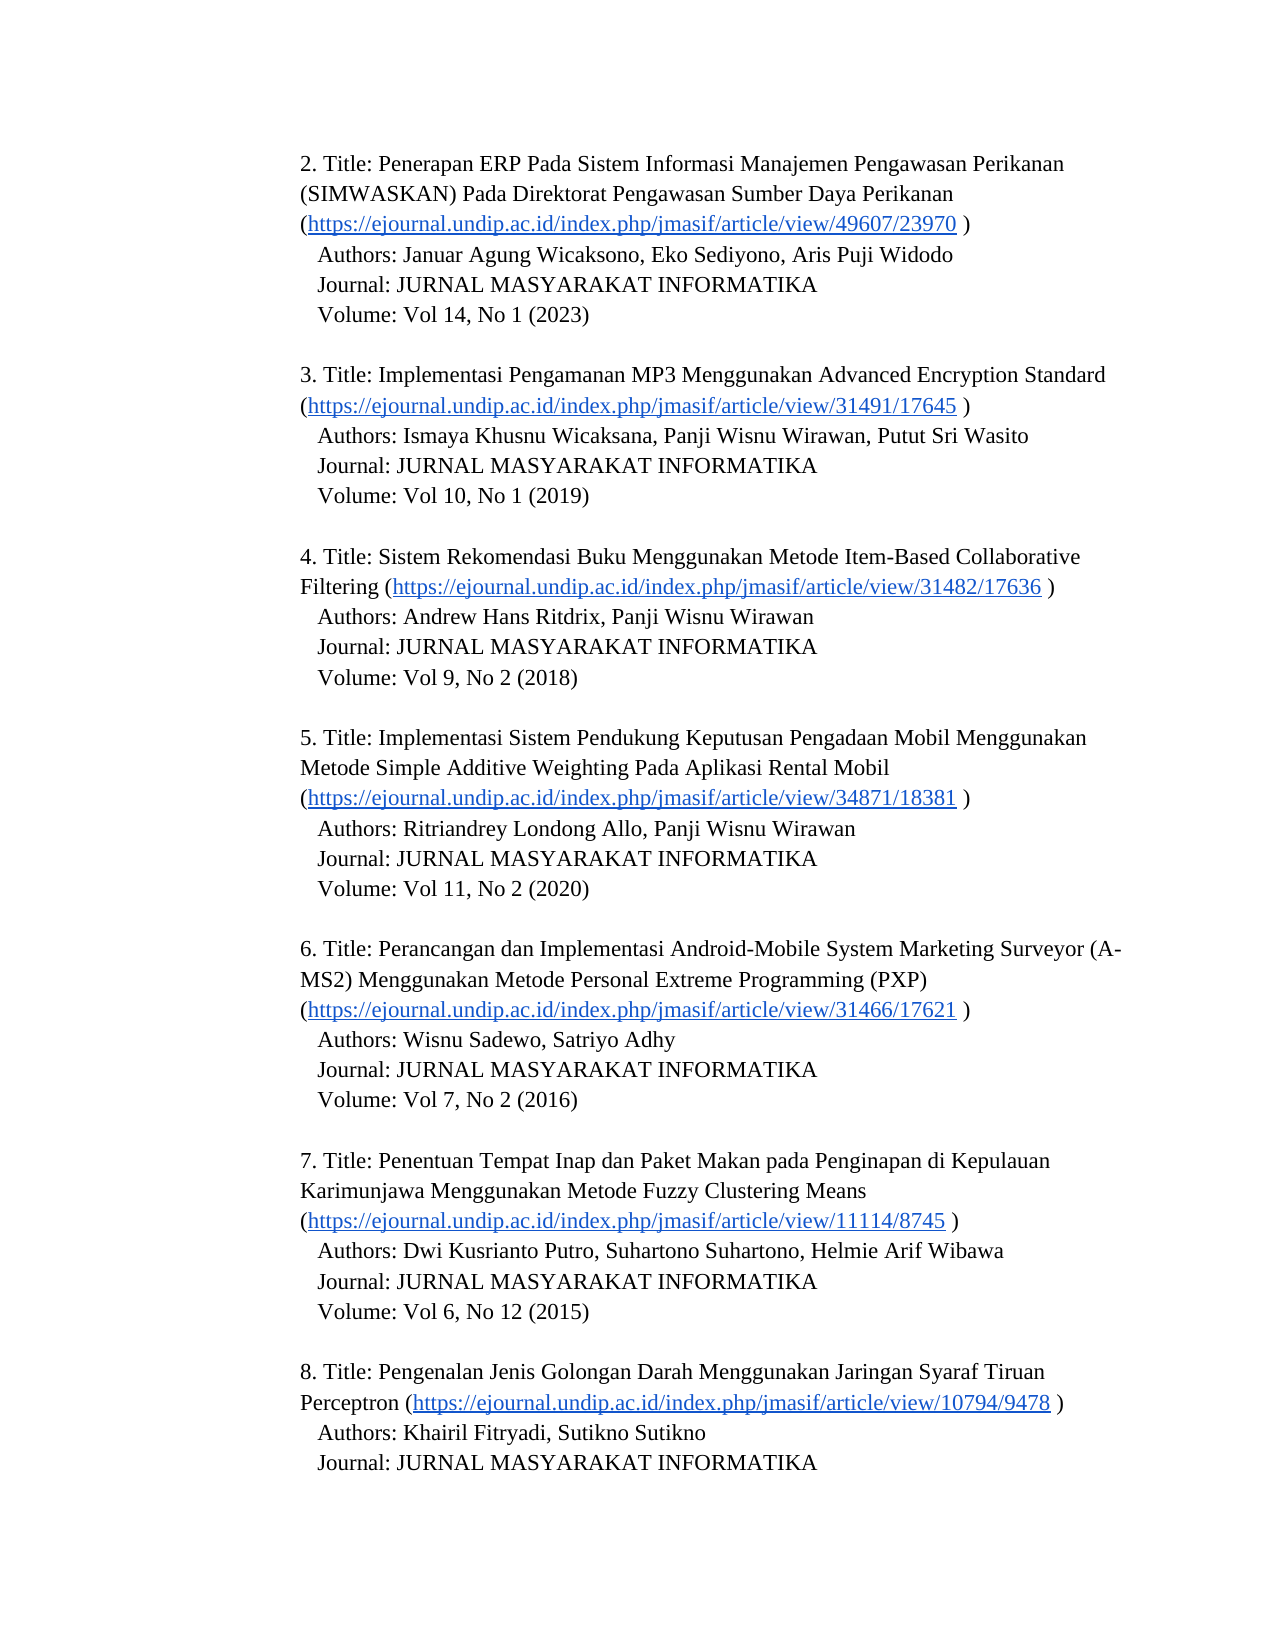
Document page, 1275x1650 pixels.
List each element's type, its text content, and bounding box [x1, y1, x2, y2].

text Journal: JURNAL MASYARAKAT INFORMATIKA [300, 1056, 1125, 1083]
text 5. Title: Implementasi Sistem Pendukung Keputusan Pengadaan Mobil Menggunakan Metode Simple Additive Weighting Pada Aplikasi Rental Mobil (https://ejournal.undip.ac.id/index.php/jmasif/article/view/34871/18381 ) [300, 724, 1125, 811]
text Journal: JURNAL MASYARAKAT INFORMATIKA [300, 1449, 1125, 1475]
text Authors: Wisnu Sadewo, Satriyo Adhy [300, 1026, 1125, 1052]
text Volume: Vol 7, No 2 (2016) [300, 1086, 1125, 1113]
text 3. Title: Implementasi Pengamanan MP3 Menggunakan Advanced Encryption Standard (https://ejournal.undip.ac.id/index.php/jmasif/article/view/31491/17645 ) [300, 361, 1125, 418]
text Volume: Vol 10, No 1 (2019) [300, 482, 1125, 509]
text 4. Title: Sistem Rekomendasi Buku Menggunakan Metode Item-Based Collaborative Filtering (https://ejournal.undip.ac.id/index.php/jmasif/article/view/31482/17636 ) [300, 543, 1125, 599]
text 8. Title: Pengenalan Jenis Golongan Darah Menggunakan Jaringan Syaraf Tiruan Perceptron (https://ejournal.undip.ac.id/index.php/jmasif/article/view/10794/9478 ) [300, 1358, 1125, 1415]
text Journal: JURNAL MASYARAKAT INFORMATIKA [300, 452, 1125, 478]
text 7. Title: Penentuan Tempat Inap dan Paket Makan pada Penginapan di Kepulauan Karimunjawa Menggunakan Metode Fuzzy Clustering Means (https://ejournal.undip.ac.id/index.php/jmasif/article/view/11114/8745 ) [300, 1147, 1125, 1234]
text Authors: Dwi Kusrianto Putro, Suhartono Suhartono, Helmie Arif Wibawa [300, 1237, 1125, 1264]
text Authors: Ritriandrey Londong Allo, Panji Wisnu Wirawan [300, 814, 1125, 841]
text Authors: Andrew Hans Ritdrix, Panji Wisnu Wirawan [300, 603, 1125, 629]
text Authors: Khairil Fitryadi, Sutikno Sutikno [300, 1419, 1125, 1445]
text Volume: Vol 6, No 12 (2015) [300, 1298, 1125, 1324]
text Journal: JURNAL MASYARAKAT INFORMATIKA [300, 271, 1125, 297]
text Authors: Ismaya Khusnu Wicaksana, Panji Wisnu Wirawan, Putut Sri Wasito [300, 422, 1125, 448]
text Journal: JURNAL MASYARAKAT INFORMATIKA [300, 633, 1125, 660]
text Authors: Januar Agung Wicaksono, Eko Sediyono, Aris Puji Widodo [300, 241, 1125, 267]
text Volume: Vol 14, No 1 (2023) [300, 301, 1125, 327]
text Volume: Vol 11, No 2 (2020) [300, 875, 1125, 901]
text 6. Title: Perancangan dan Implementasi Android-Mobile System Marketing Surveyor (A-MS2) Menggunakan Metode Personal Extreme Programming (PXP) (https://ejournal.undip.ac.id/index.php/jmasif/article/view/31466/17621 ) [300, 935, 1125, 1022]
text 2. Title: Penerapan ERP Pada Sistem Informasi Manajemen Pengawasan Perikanan (SIMWASKAN) Pada Direktorat Pengawasan Sumber Daya Perikanan (https://ejournal.undip.ac.id/index.php/jmasif/article/view/49607/23970 ) [300, 150, 1125, 237]
text Volume: Vol 9, No 2 (2018) [300, 663, 1125, 690]
text Journal: JURNAL MASYARAKAT INFORMATIKA [300, 845, 1125, 871]
text Journal: JURNAL MASYARAKAT INFORMATIKA [300, 1268, 1125, 1294]
